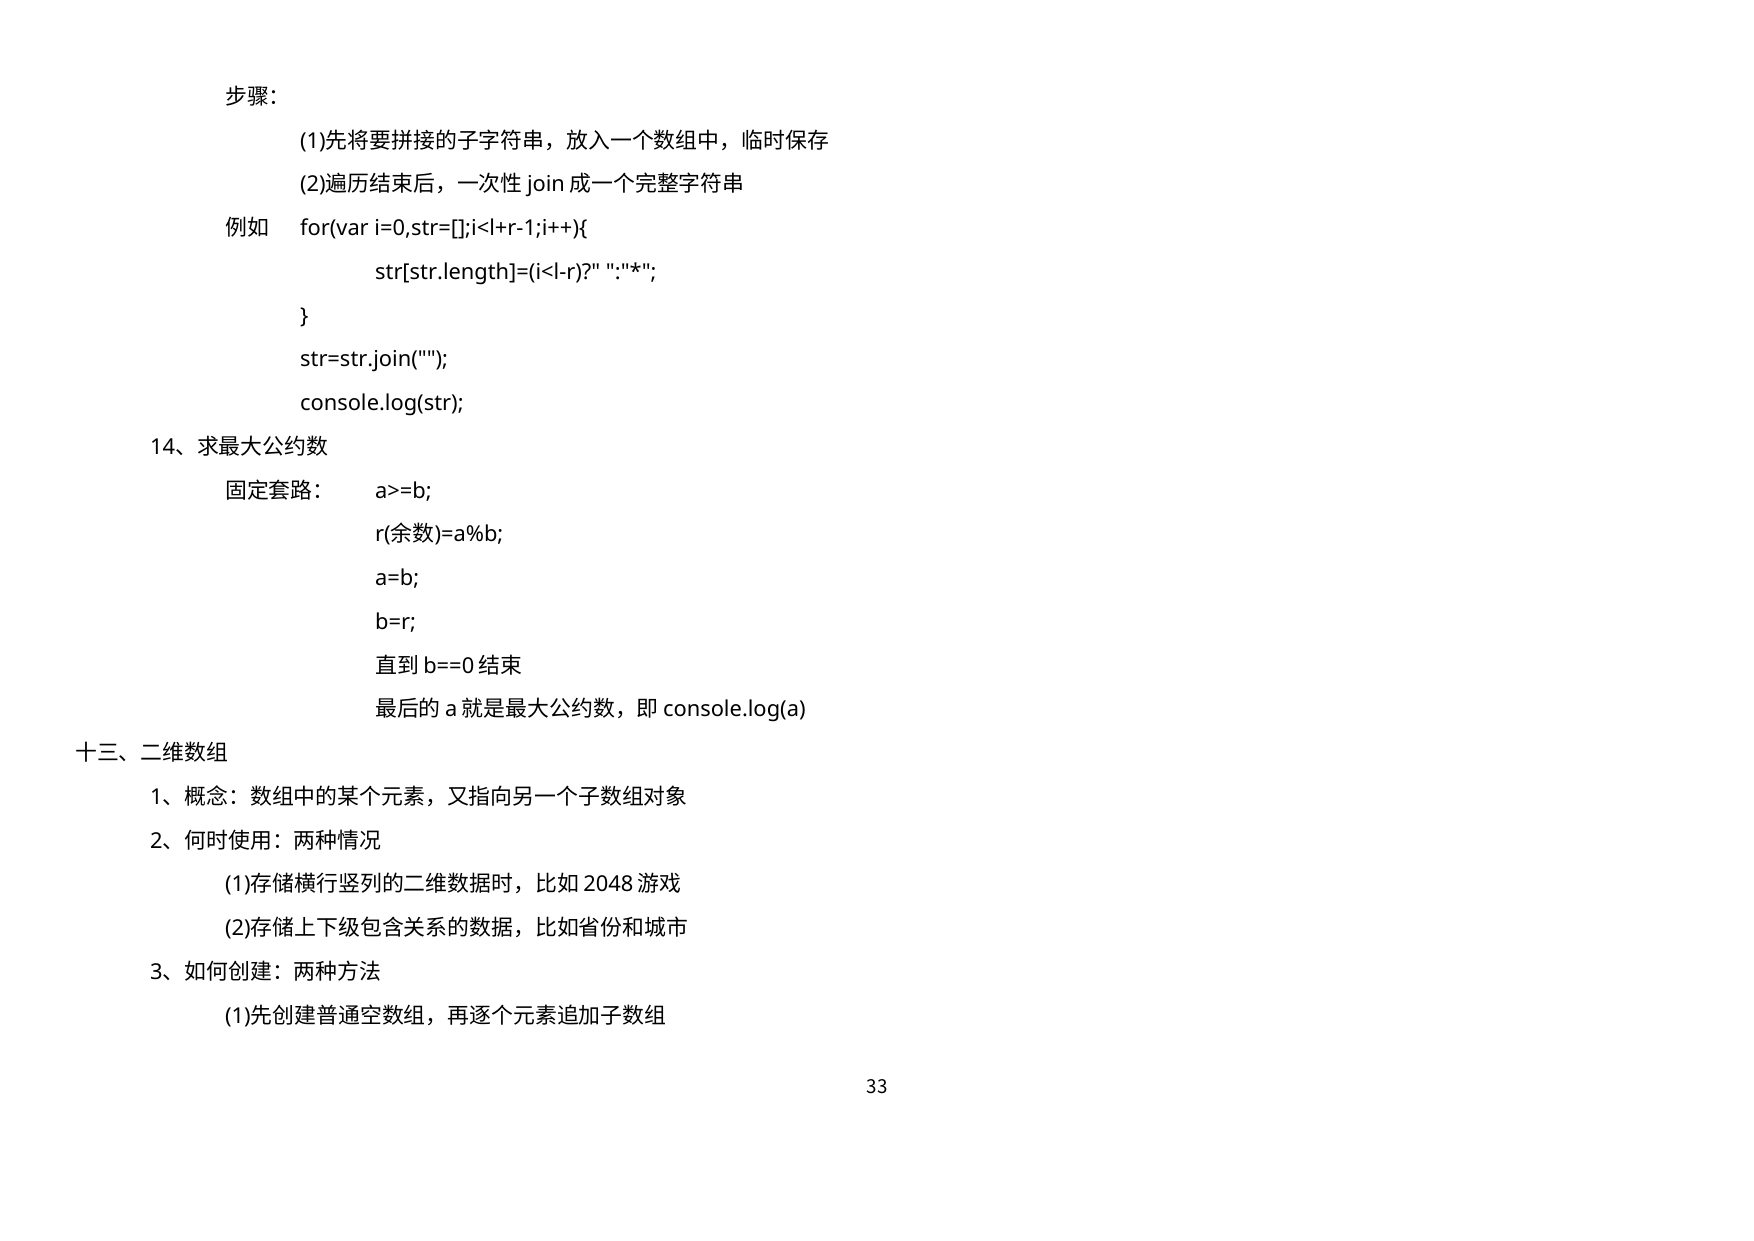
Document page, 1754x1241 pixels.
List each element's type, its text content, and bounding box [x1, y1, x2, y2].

text (2)遍历结束后，一次性join成一个完整字符串 [75, 173, 1679, 196]
text 3、如何创建：两种方法 [75, 961, 1679, 984]
text (1)先将要拼接的子字符串，放入一个数组中，临时保存 [75, 130, 1679, 153]
text 14、求最大公约数 [75, 436, 1679, 459]
text 1、概念：数组中的某个元素，又指向另一个子数组对象 [75, 786, 1679, 809]
text console.log(str); [75, 392, 1679, 415]
text str[str.length]=(i<l-r)?" ":"*"; [75, 261, 1679, 284]
text } [75, 305, 1679, 328]
text (1)存储横行竖列的二维数据时，比如2048游戏 [75, 873, 1679, 896]
text 2、何时使用：两种情况 [75, 830, 1679, 853]
text 步骤： [75, 86, 1679, 109]
text 固定套路： a>=b; [75, 480, 1679, 503]
text (1)先创建普通空数组，再逐个元素追加子数组 [75, 1005, 1679, 1028]
text 十三、二维数组 [75, 742, 1679, 765]
text r(余数)=a%b; [75, 523, 1679, 546]
text str=str.join(""); [75, 348, 1679, 371]
text a=b; [75, 567, 1679, 590]
text 最后的a就是最大公约数，即console.log(a) [75, 698, 1679, 721]
text 例如 for(var i=0,str=[];i<l+r-1;i++){ [75, 217, 1679, 240]
text b=r; [75, 611, 1679, 634]
text (2)存储上下级包含关系的数据，比如省份和城市 [75, 917, 1679, 940]
text 直到b==0结束 [75, 655, 1679, 678]
